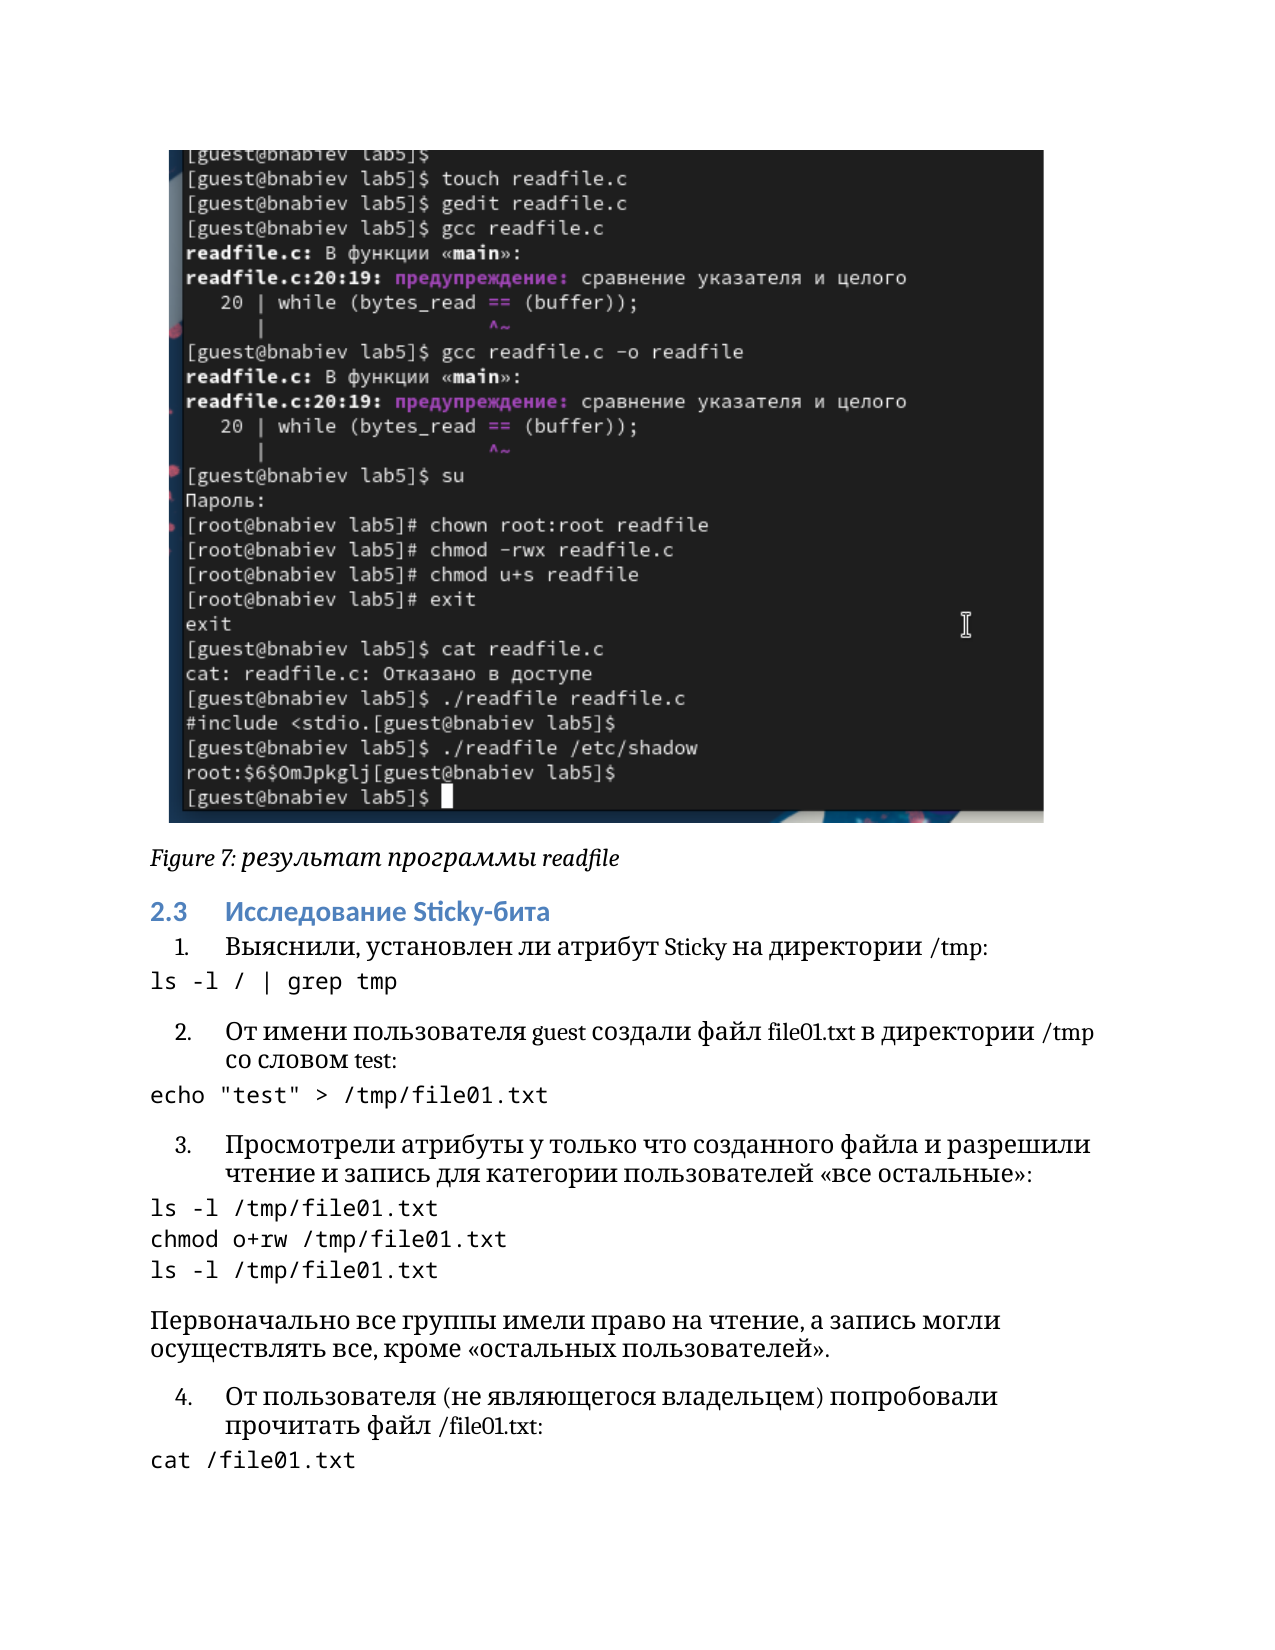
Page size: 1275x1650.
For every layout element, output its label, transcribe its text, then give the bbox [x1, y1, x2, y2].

list От пользователя (не являющегося владельцем) попробовали прочитать файл /file01.txt: [175, 1383, 1125, 1440]
subtitle 2.3 Исследование Sticky-бита [150, 893, 1125, 929]
text Первоначально все группы имели право на чтение, а запись могли осуществлять все, кроме «остальных пользователей». [150, 1307, 1125, 1364]
text Figure 7: результат программы readfile [150, 844, 1125, 873]
text ls -l / | grep tmp [150, 965, 1125, 997]
list Выяснили, установлен ли атрибут Sticky на директории /tmp: [175, 933, 1125, 962]
list От имени пользователя guest создали файл file01.txt в директории /tmp со словом test: [175, 1017, 1125, 1075]
text echo "test" > /tmp/file01.txt [150, 1079, 1125, 1110]
text cat /file01.txt [150, 1444, 1125, 1475]
list Просмотрели атрибуты у только что созданного файла и разрешили чтение и запись для категории пользователей «все остальные»: [175, 1131, 1125, 1188]
text ls -l /tmp/file01.txt chmod o+rw /tmp/file01.txt ls -l /tmp/file01.txt [150, 1192, 1125, 1286]
picture [168, 150, 1044, 823]
